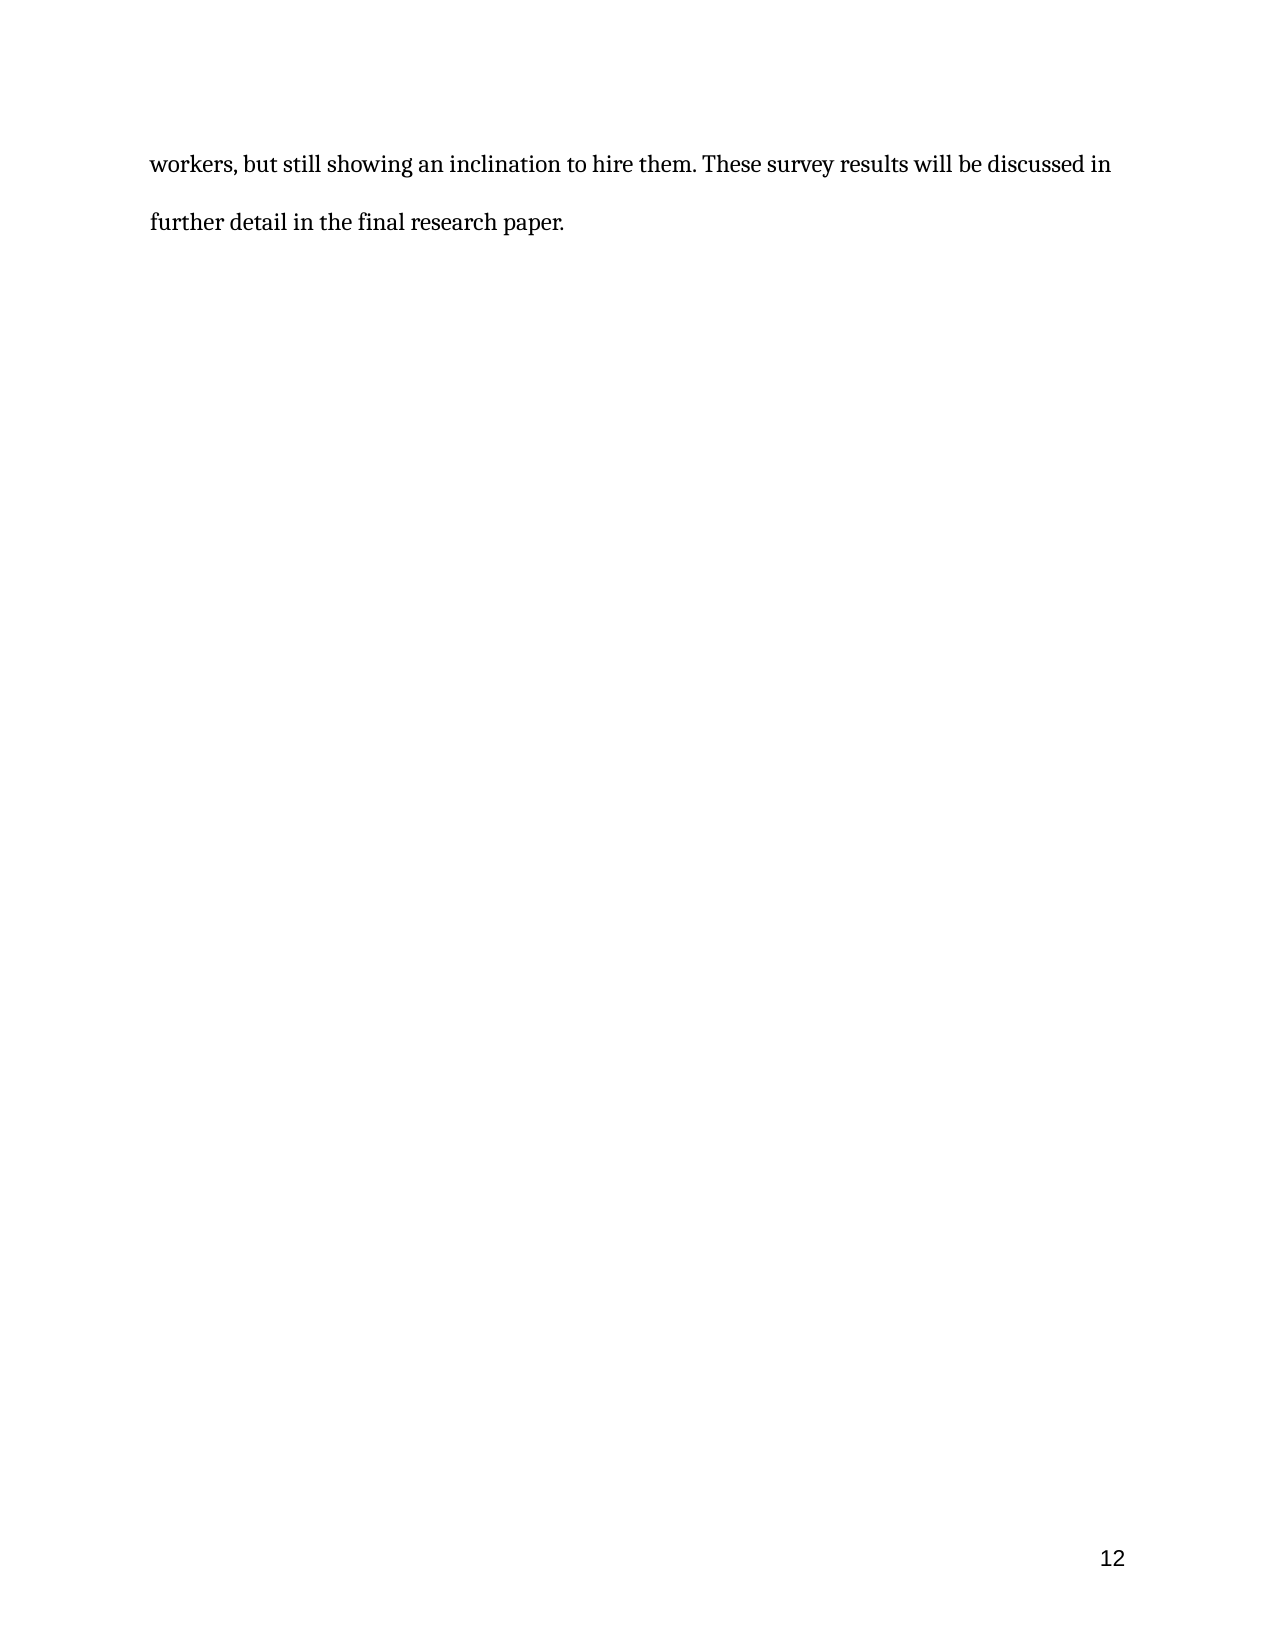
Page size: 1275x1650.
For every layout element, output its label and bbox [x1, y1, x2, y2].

text [150, 150, 1125, 236]
